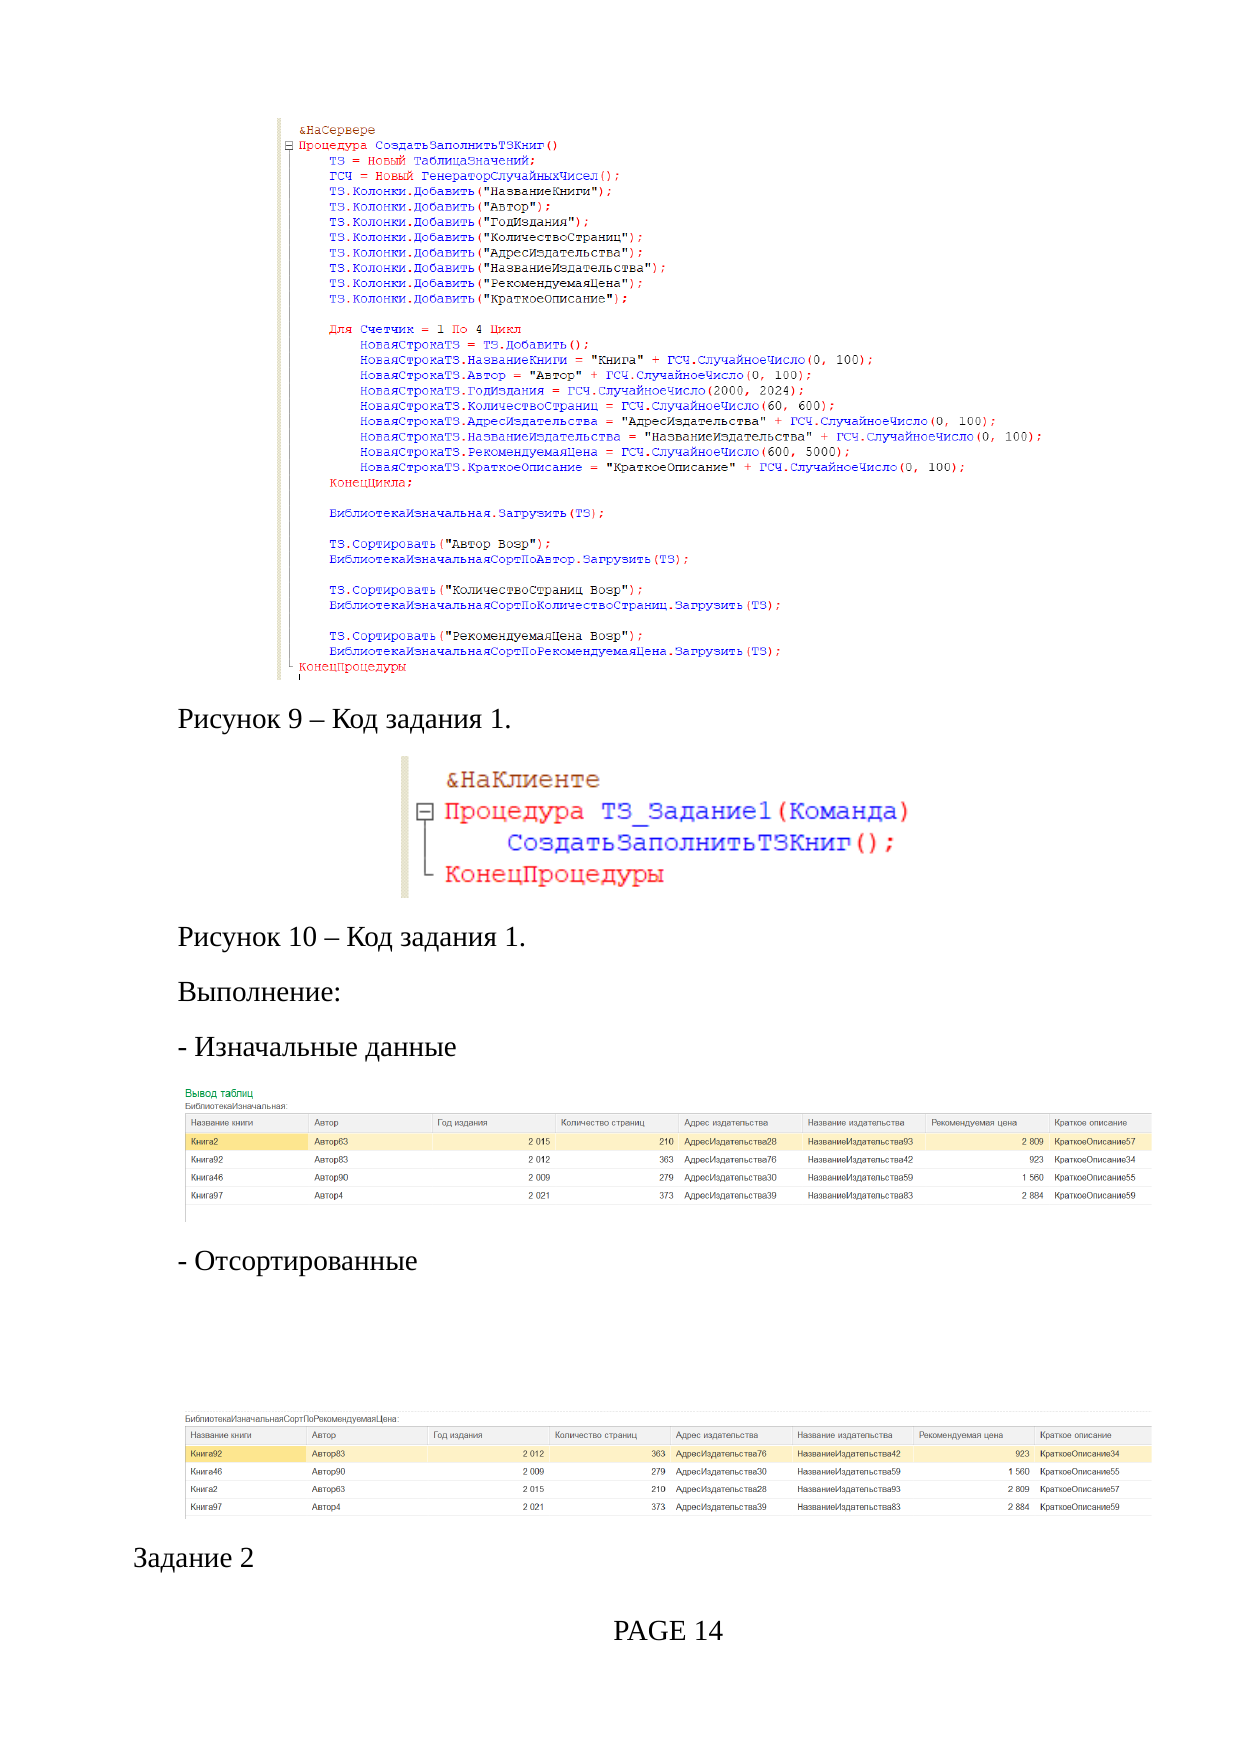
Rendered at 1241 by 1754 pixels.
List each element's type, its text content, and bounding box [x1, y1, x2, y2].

subtitle Задание 2 [133, 1541, 1152, 1574]
text - Отсортированные [177, 1243, 1152, 1277]
text - Изначальные данные [177, 1029, 1152, 1063]
text Рисунок 9 – Код задания 1. [177, 702, 1152, 735]
picture [277, 118, 1052, 680]
picture [177, 1084, 1152, 1222]
picture [177, 1409, 1152, 1519]
text Выполнение: [177, 974, 1152, 1008]
picture [401, 756, 928, 898]
text Рисунок 10 – Код задания 1. [177, 919, 1152, 953]
